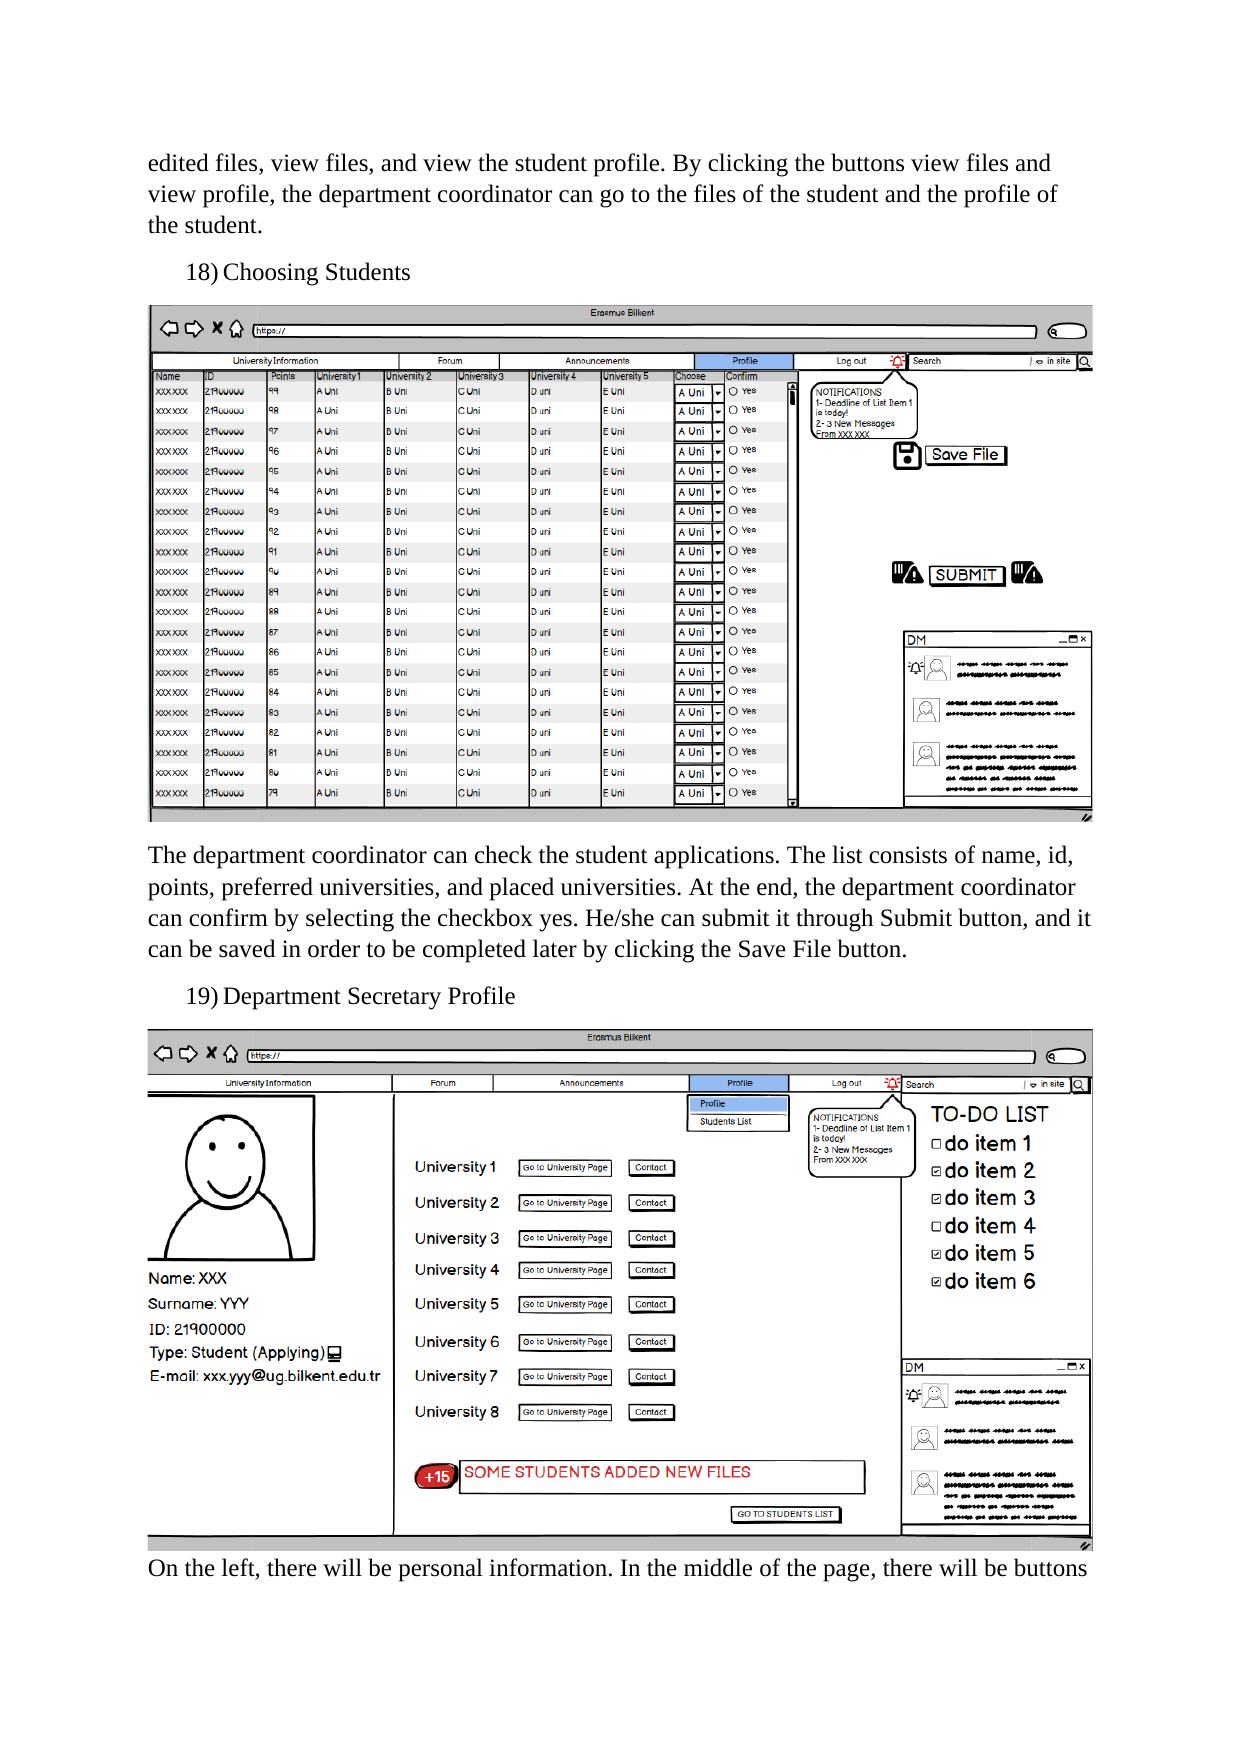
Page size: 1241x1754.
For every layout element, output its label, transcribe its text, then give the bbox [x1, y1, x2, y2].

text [148, 148, 1093, 238]
list Choosing Students [185, 257, 1093, 286]
picture [147, 1029, 1093, 1551]
text The department coordinator can check the student applications. The list consists of name, id, points, preferred universities, and placed universities. At the end, the department coordinator can confirm by selecting the checkbox yes. He/she can submit it through Submit button, and it can be saved in order to be completed later by clicking the Save File button. [148, 841, 1093, 962]
picture [147, 305, 1093, 822]
list Department Secretary Profile [185, 981, 1093, 1010]
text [148, 1551, 1093, 1582]
